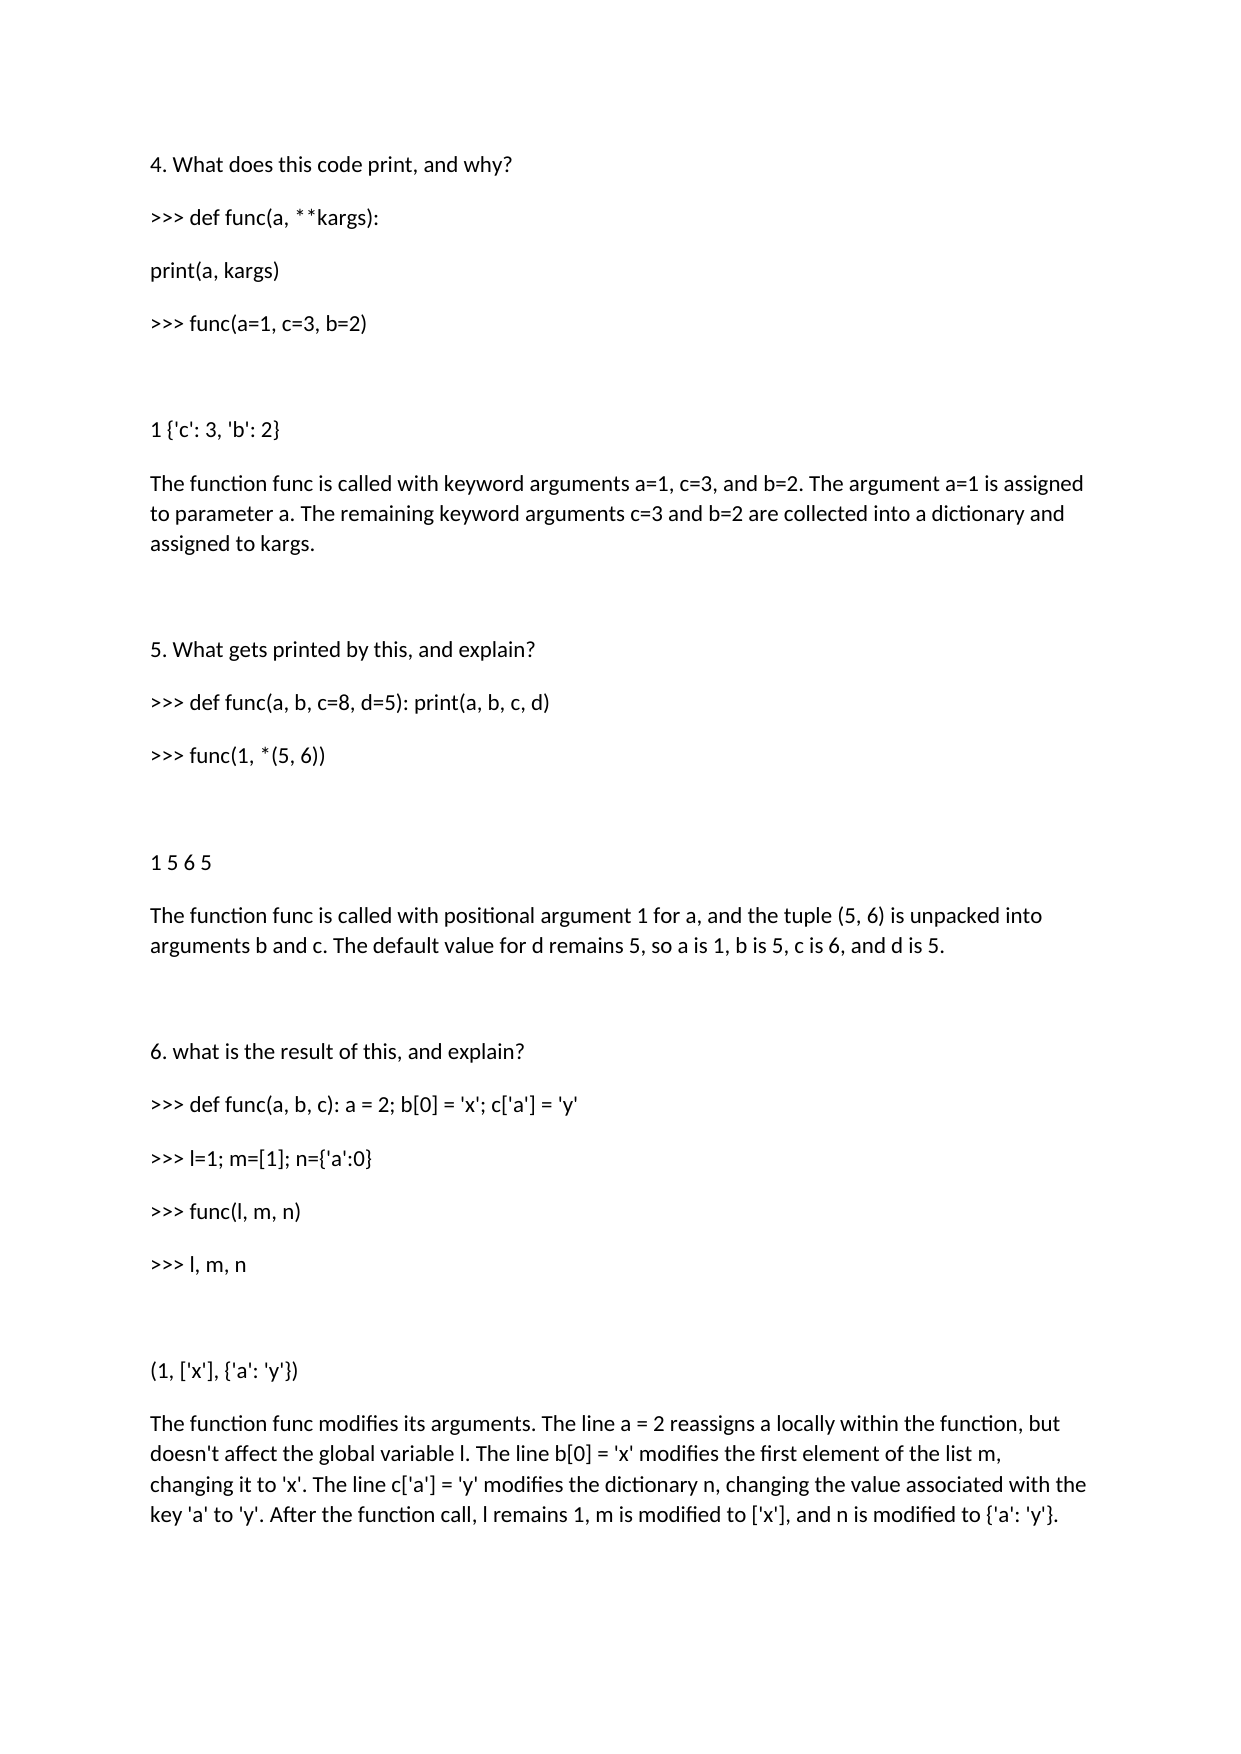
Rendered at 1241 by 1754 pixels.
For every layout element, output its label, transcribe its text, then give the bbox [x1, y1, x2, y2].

text >>> func(a=1, c=3, b=2) [150, 309, 1090, 337]
text >>> def func(a, b, c=8, d=5): print(a, b, c, d) [150, 688, 1090, 717]
text >>> func(l, m, n) [150, 1197, 1090, 1225]
text 1 5 6 5 [150, 848, 1090, 876]
text The function func modifies its arguments. The line a = 2 reassigns a locally within the function, but doesn't affect the global variable l. The line b[0] = 'x' modifies the first element of the list m, changing it to 'x'. The line c['a'] = 'y' modifies the dictionary n, changing the value associated with the key 'a' to 'y'. After the function call, l remains 1, m is modified to ['x'], and n is modified to {'a': 'y'}. [150, 1409, 1090, 1528]
text >>> def func(a, b, c): a = 2; b[0] = 'x'; c['a'] = 'y' [150, 1091, 1090, 1119]
text >>> l, m, n [150, 1250, 1090, 1278]
text >>> func(1, *(5, 6)) [150, 742, 1090, 770]
text >>> def func(a, **kargs): [150, 203, 1090, 231]
text 6. what is the result of this, and explain? [150, 1037, 1090, 1066]
text The function func is called with keyword arguments a=1, c=3, and b=2. The argument a=1 is assigned to parameter a. The remaining keyword arguments c=3 and b=2 are collected into a dictionary and assigned to kargs. [150, 469, 1090, 557]
text 5. What gets printed by this, and explain? [150, 635, 1090, 663]
text (1, ['x'], {'a': 'y'}) [150, 1356, 1090, 1384]
text 1 {'c': 3, 'b': 2} [150, 416, 1090, 444]
text >>> l=1; m=[1]; n={'a':0} [150, 1144, 1090, 1172]
text The function func is called with positional argument 1 for a, and the tuple (5, 6) is unpacked into arguments b and c. The default value for d remains 5, so a is 1, b is 5, c is 6, and d is 5. [150, 901, 1090, 959]
text 4. What does this code print, and why? [150, 150, 1090, 178]
text print(a, kargs) [150, 256, 1090, 284]
